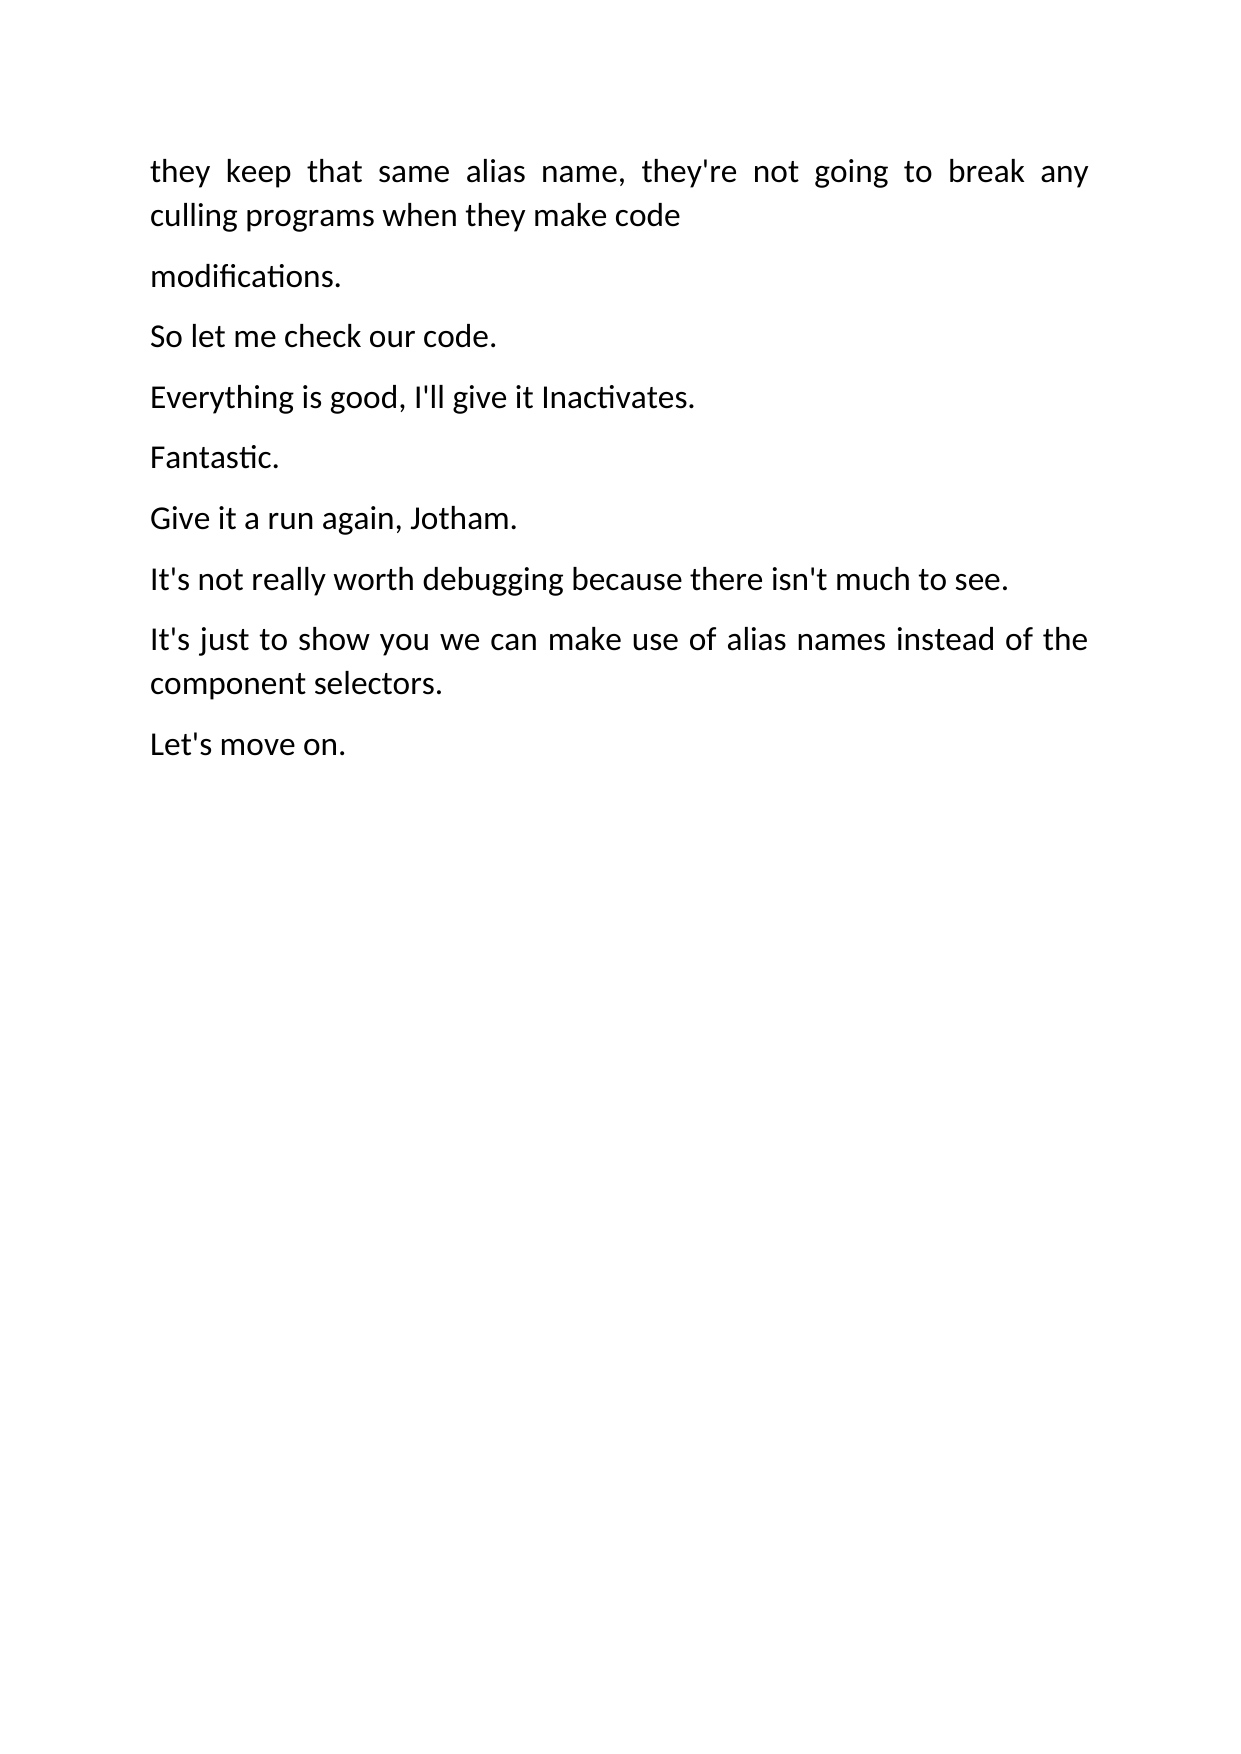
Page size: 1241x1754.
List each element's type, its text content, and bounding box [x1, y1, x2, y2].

text It's just to show you we can make use of alias names instead of the component selectors. [150, 618, 1090, 703]
text Give it a run again, Jotham. [150, 497, 1090, 538]
text Let's move on. [150, 723, 1090, 764]
text So let me check our code. [150, 315, 1090, 356]
text Fantastic. [150, 436, 1090, 477]
text modifications. [150, 254, 1090, 295]
text It's not really worth debugging because there isn't much to see. [150, 558, 1090, 598]
text they keep that same alias name, they're not going to break any culling programs when they make code [150, 150, 1090, 235]
text Everything is good, I'll give it Inactivates. [150, 376, 1090, 417]
